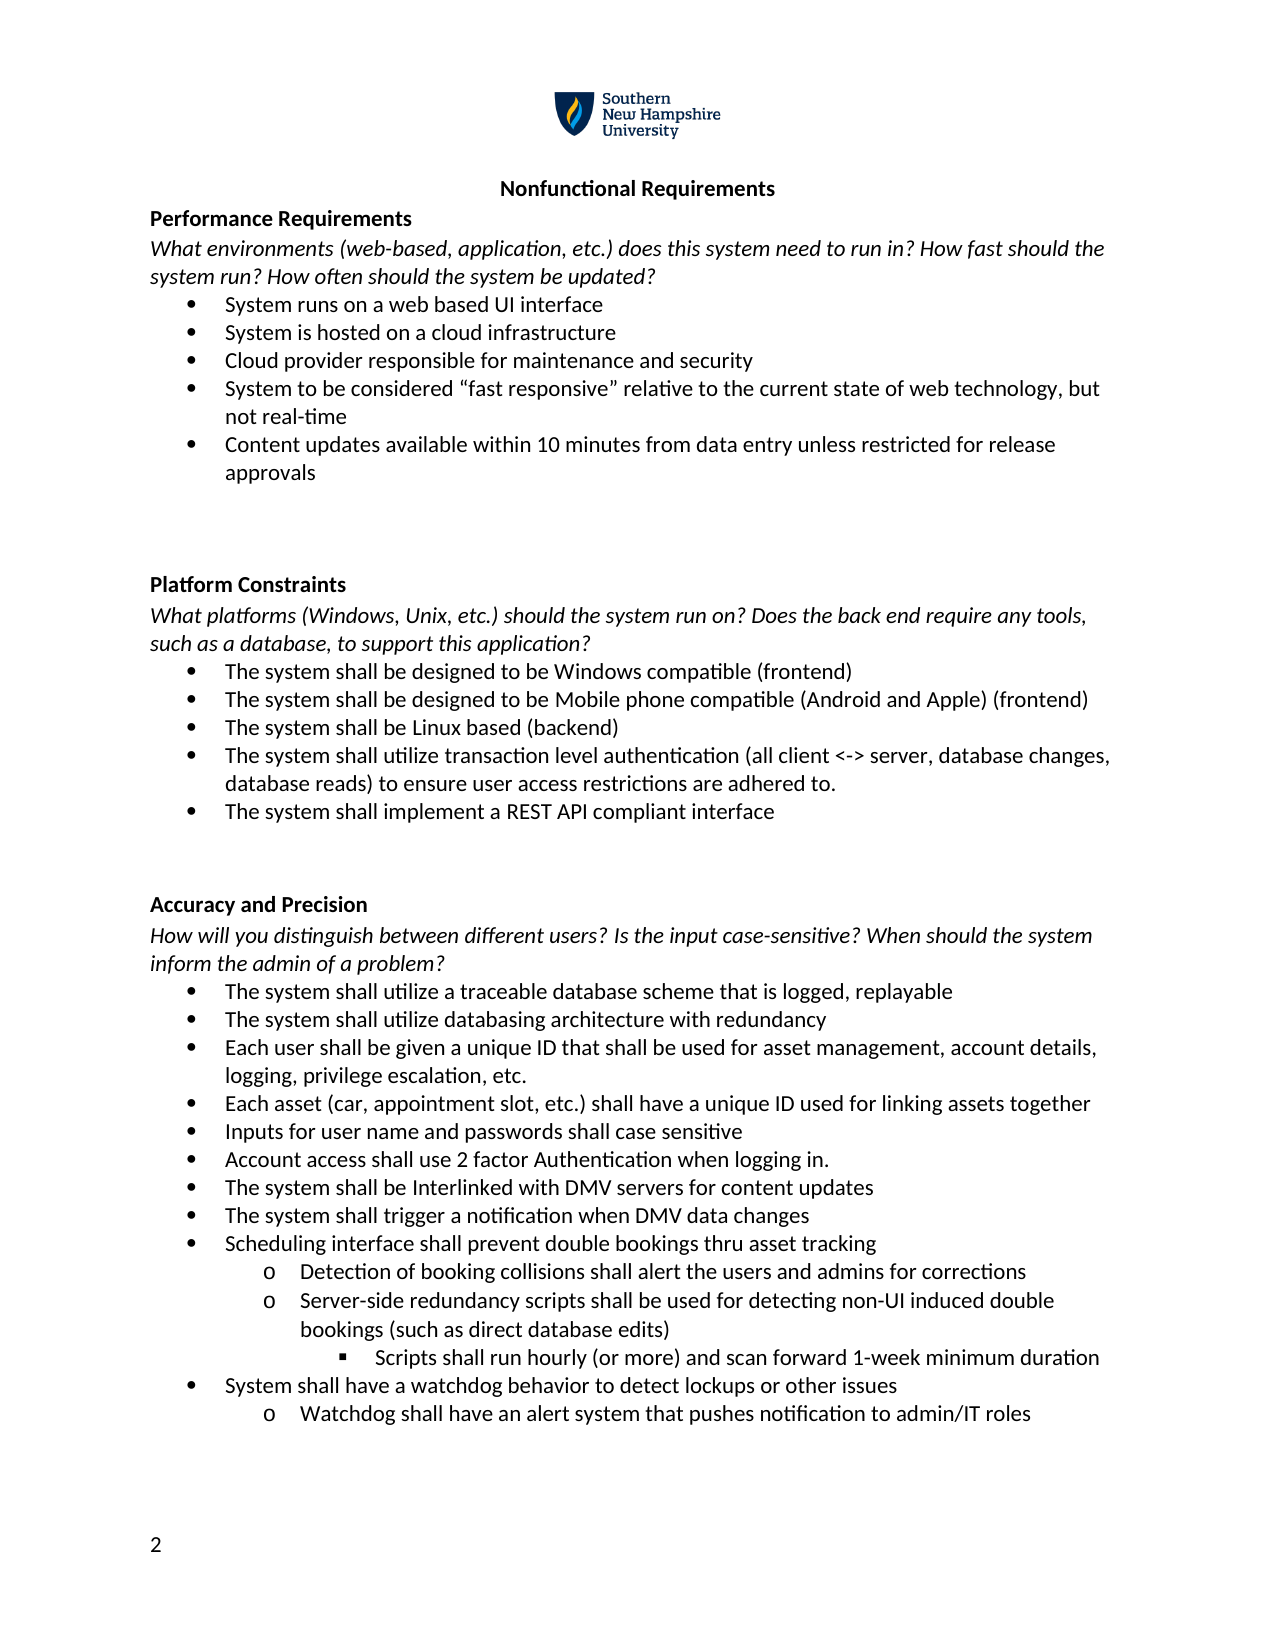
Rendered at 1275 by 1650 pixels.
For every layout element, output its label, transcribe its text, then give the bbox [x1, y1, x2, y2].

list The system shall utilize transaction level authentication (all client <-> server, database changes, database reads) to ensure user access restrictions are adhered to. [187, 741, 1125, 797]
list Cloud provider responsible for maintenance and security [187, 346, 1125, 374]
list Server-side redundancy scripts shall be used for detecting non-UI induced double bookings (such as direct database edits) [262, 1286, 1125, 1343]
subtitle Platform Constraints [150, 571, 1125, 599]
text How will you distinguish between different users? Is the input case-sensitive? When should the system inform the admin of a problem? [150, 921, 1125, 977]
list Each asset (car, appointment slot, etc.) shall have a unique ID used for linking assets together [187, 1089, 1125, 1117]
list System runs on a web based UI interface [187, 290, 1125, 318]
list The system shall trigger a notification when DMV data changes [187, 1201, 1125, 1229]
list Detection of booking collisions shall alert the users and admins for corrections [262, 1257, 1125, 1286]
list The system shall utilize a traceable database scheme that is logged, replayable [187, 977, 1125, 1005]
picture [546, 75, 729, 154]
list Content updates available within 10 minutes from data entry unless restricted for release approvals [187, 431, 1125, 487]
list Each user shall be given a unique ID that shall be used for asset management, account details, logging, privilege escalation, etc. [187, 1033, 1125, 1089]
text What platforms (Windows, Unix, etc.) should the system run on? Does the back end require any tools, such as a database, to support this application? [150, 601, 1125, 657]
subtitle Accuracy and Precision [150, 891, 1125, 918]
list The system shall be Interlinked with DMV servers for content updates [187, 1173, 1125, 1201]
list Scheduling interface shall prevent double bookings thru asset tracking [187, 1229, 1125, 1257]
subtitle Nonfunctional Requirements [150, 174, 1125, 202]
text What environments (web-based, application, etc.) does this system need to run in? How fast should the system run? How often should the system be updated? [150, 234, 1125, 290]
list Inputs for user name and passwords shall case sensitive [187, 1117, 1125, 1145]
list Account access shall use 2 factor Authentication when logging in. [187, 1145, 1125, 1173]
list The system shall implement a REST API compliant interface [187, 797, 1125, 825]
list System to be considered “fast responsive” relative to the current state of web technology, but not real-time [187, 374, 1125, 431]
subtitle Performance Requirements [150, 204, 1125, 232]
list The system shall be designed to be Mobile phone compatible (Android and Apple) (frontend) [187, 685, 1125, 713]
list Scripts shall run hourly (or more) and scan forward 1-week minimum duration [337, 1343, 1125, 1371]
list The system shall be Linux based (backend) [187, 713, 1125, 741]
list The system shall utilize databasing architecture with redundancy [187, 1005, 1125, 1033]
list The system shall be designed to be Windows compatible (frontend) [187, 657, 1125, 685]
list System is hosted on a cloud infrastructure [187, 318, 1125, 346]
list Watchdog shall have an alert system that pushes notification to admin/IT roles [262, 1399, 1125, 1428]
list System shall have a watchdog behavior to detect lockups or other issues [187, 1371, 1125, 1399]
